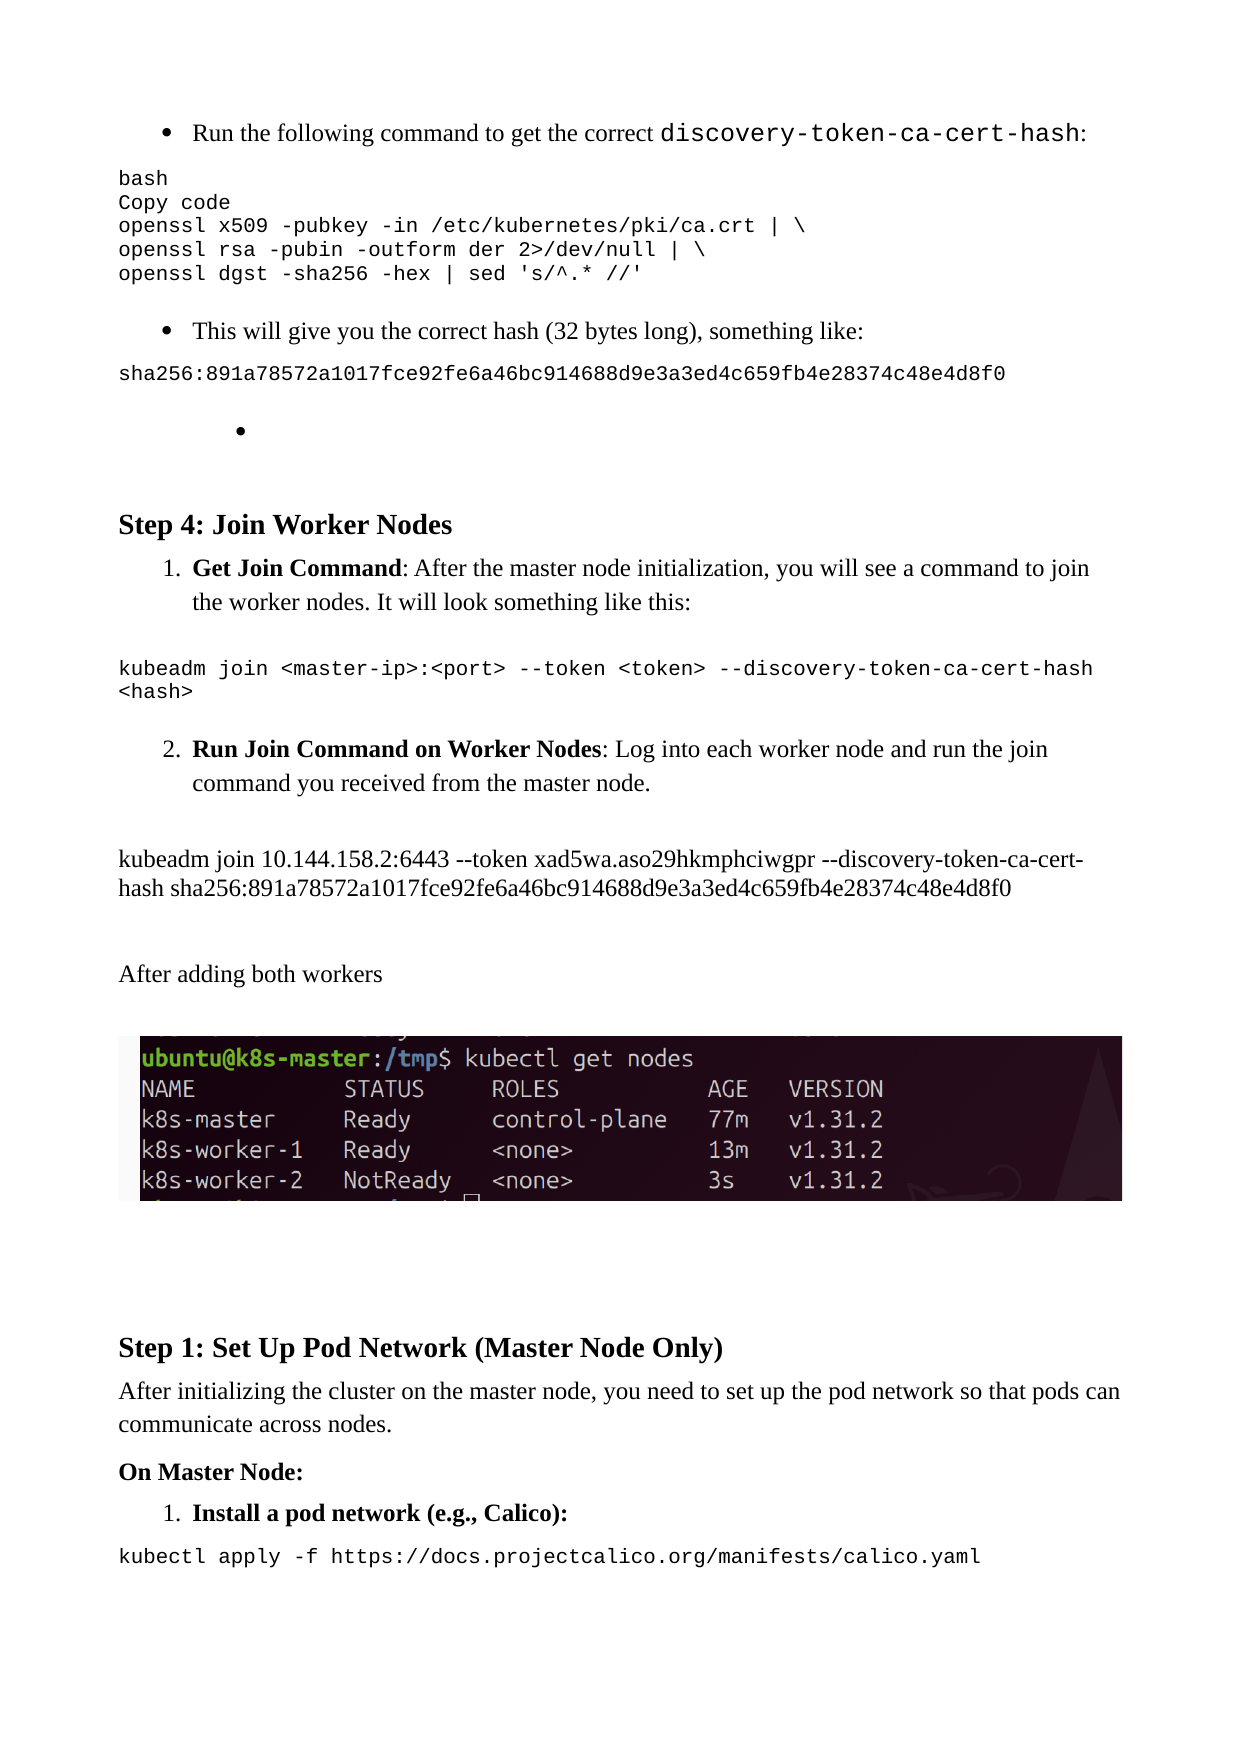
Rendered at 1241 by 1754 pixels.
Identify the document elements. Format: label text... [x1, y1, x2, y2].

subtitle Step 1: Set Up Pod Network (Master Node Only) [118, 1330, 1122, 1364]
list openssl dgst -sha256 -hex | sed 's/^.* //' [118, 263, 1122, 286]
list Get Join Command: After the master node initialization, you will see a command to join the worker nodes. It will look something like this: [162, 553, 1122, 615]
text kubeadm join 10.144.158.2:6443 --token xad5wa.aso29hkmphciwgpr --discovery-token-ca-cert-hash sha256:891a78572a1017fce92fe6a46bc914688d9e3a3ed4c659fb4e28374c48e4d8f0 [118, 844, 1122, 901]
list Copy code [118, 192, 1122, 215]
list kubeadm join <master-ip>:<port> --token <token> --discovery-token-ca-cert-hash <hash> [118, 658, 1122, 705]
subtitle On Master Node: [118, 1457, 1122, 1486]
text After initializing the cluster on the master node, you need to set up the pod network so that pods can communicate across nodes. [118, 1376, 1122, 1438]
list kubectl apply -f https://docs.projectcalico.org/manifests/calico.yaml [118, 1546, 1122, 1569]
list bash [118, 168, 1122, 192]
list Run Join Command on Worker Nodes: Log into each worker node and run the join command you received from the master node. [162, 734, 1122, 796]
text After adding both workers [118, 959, 1122, 988]
list Install a pod network (e.g., Calico): [162, 1498, 1122, 1527]
list sha256:891a78572a1017fce92fe6a46bc914688d9e3a3ed4c659fb4e28374c48e4d8f0 [118, 363, 1122, 387]
list This will give you the correct hash (32 bytes long), something like: [162, 316, 1122, 344]
list openssl x509 -pubkey -in /etc/kubernetes/pki/ca.crt | \ [118, 215, 1122, 239]
list openssl rsa -pubin -outform der 2>/dev/null | \ [118, 239, 1122, 263]
picture [118, 1036, 1123, 1201]
subtitle Step 4: Join Worker Nodes [118, 507, 1122, 541]
list Run the following command to get the correct discovery-token-ca-cert-hash: [162, 118, 1122, 149]
